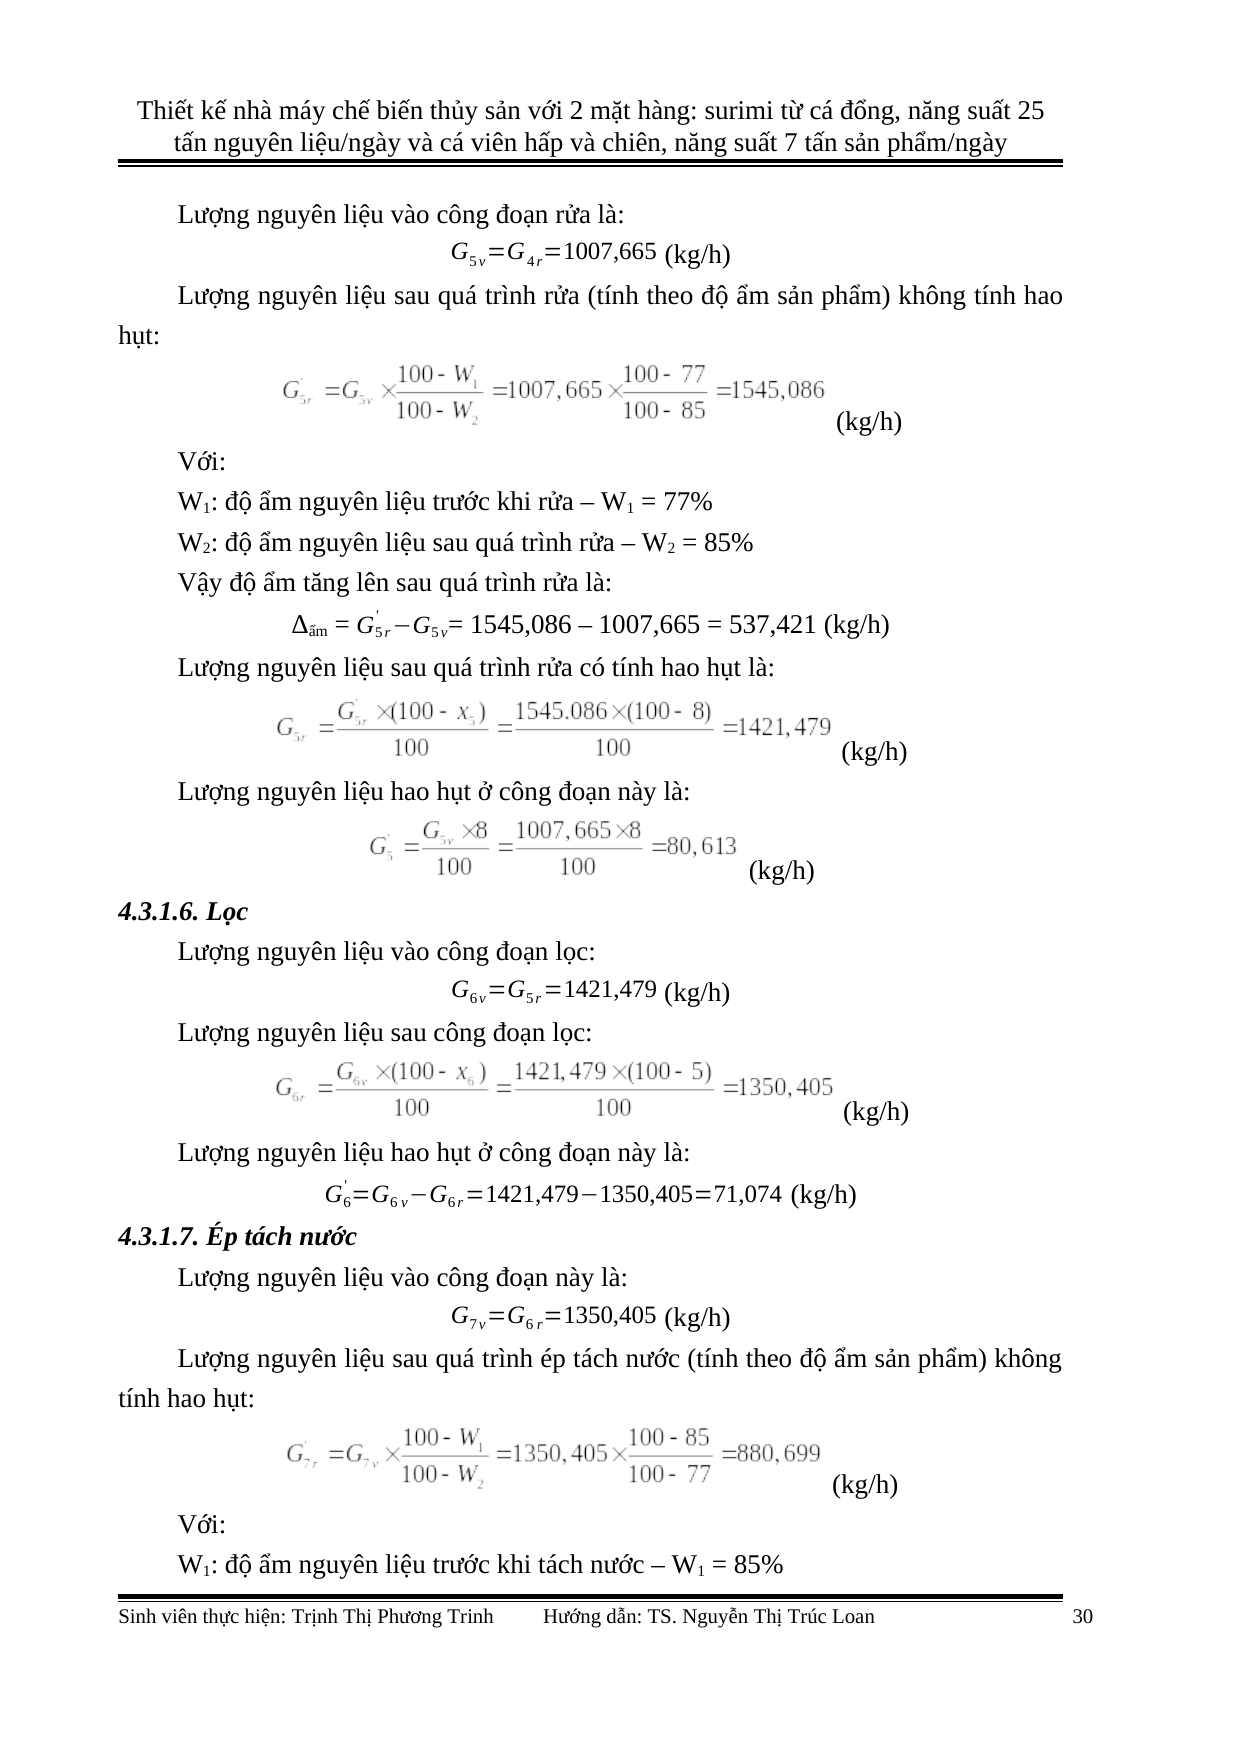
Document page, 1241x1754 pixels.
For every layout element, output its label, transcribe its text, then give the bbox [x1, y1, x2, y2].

text Lượng nguyên liệu vào công đoạn lọc: [118, 935, 1063, 966]
text (kg/h) [118, 1176, 1063, 1211]
text Lượng nguyên liệu sau quá trình rửa (tính theo độ ẩm sản phẩm) không tính hao hụt: [118, 279, 1063, 350]
text W2: độ ẩm nguyên liệu sau quá trình rửa – W2 = 85% [118, 526, 1063, 557]
text Lượng nguyên liệu sau quá trình ép tách nước (tính theo độ ẩm sản phẩm) không tính hao hụt: [118, 1342, 1063, 1413]
text 4.3.1.6. Lọc [118, 895, 1063, 926]
text Với: [177, 1508, 1063, 1539]
text W1: độ ẩm nguyên liệu trước khi rửa – W1 = 77% [118, 486, 1063, 517]
text 4.3.1.7. Ép tách nước [118, 1220, 1063, 1252]
text Δẩm = = 1545,086 – 1007,665 = 537,421 (kg/h) [118, 607, 1063, 642]
text (kg/h) [118, 1423, 1063, 1499]
text Lượng nguyên liệu hao hụt ở công đoạn này là: [118, 775, 1063, 806]
text Lượng nguyên liệu sau công đoạn lọc: [118, 1016, 1063, 1047]
text (kg/h) [118, 1301, 1063, 1333]
text W1: độ ẩm nguyên liệu trước khi tách nước – W1 = 85% [177, 1548, 1063, 1580]
text Lượng nguyên liệu hao hụt ở công đoạn này là: [118, 1136, 1063, 1167]
text (kg/h) [118, 691, 1063, 766]
text Với: [118, 445, 1063, 476]
text (kg/h) [118, 816, 1063, 886]
text (kg/h) [118, 976, 1063, 1007]
text (kg/h) [118, 1057, 1063, 1127]
text Lượng nguyên liệu vào công đoạn này là: [118, 1261, 1063, 1292]
text Lượng nguyên liệu vào công đoạn rửa là: [118, 198, 1063, 229]
text Lượng nguyên liệu sau quá trình rửa có tính hao hụt là: [118, 651, 1063, 682]
text (kg/h) [118, 238, 1063, 269]
text Vậy độ ẩm tăng lên sau quá trình rửa là: [118, 566, 1063, 597]
text (kg/h) [118, 360, 1063, 436]
